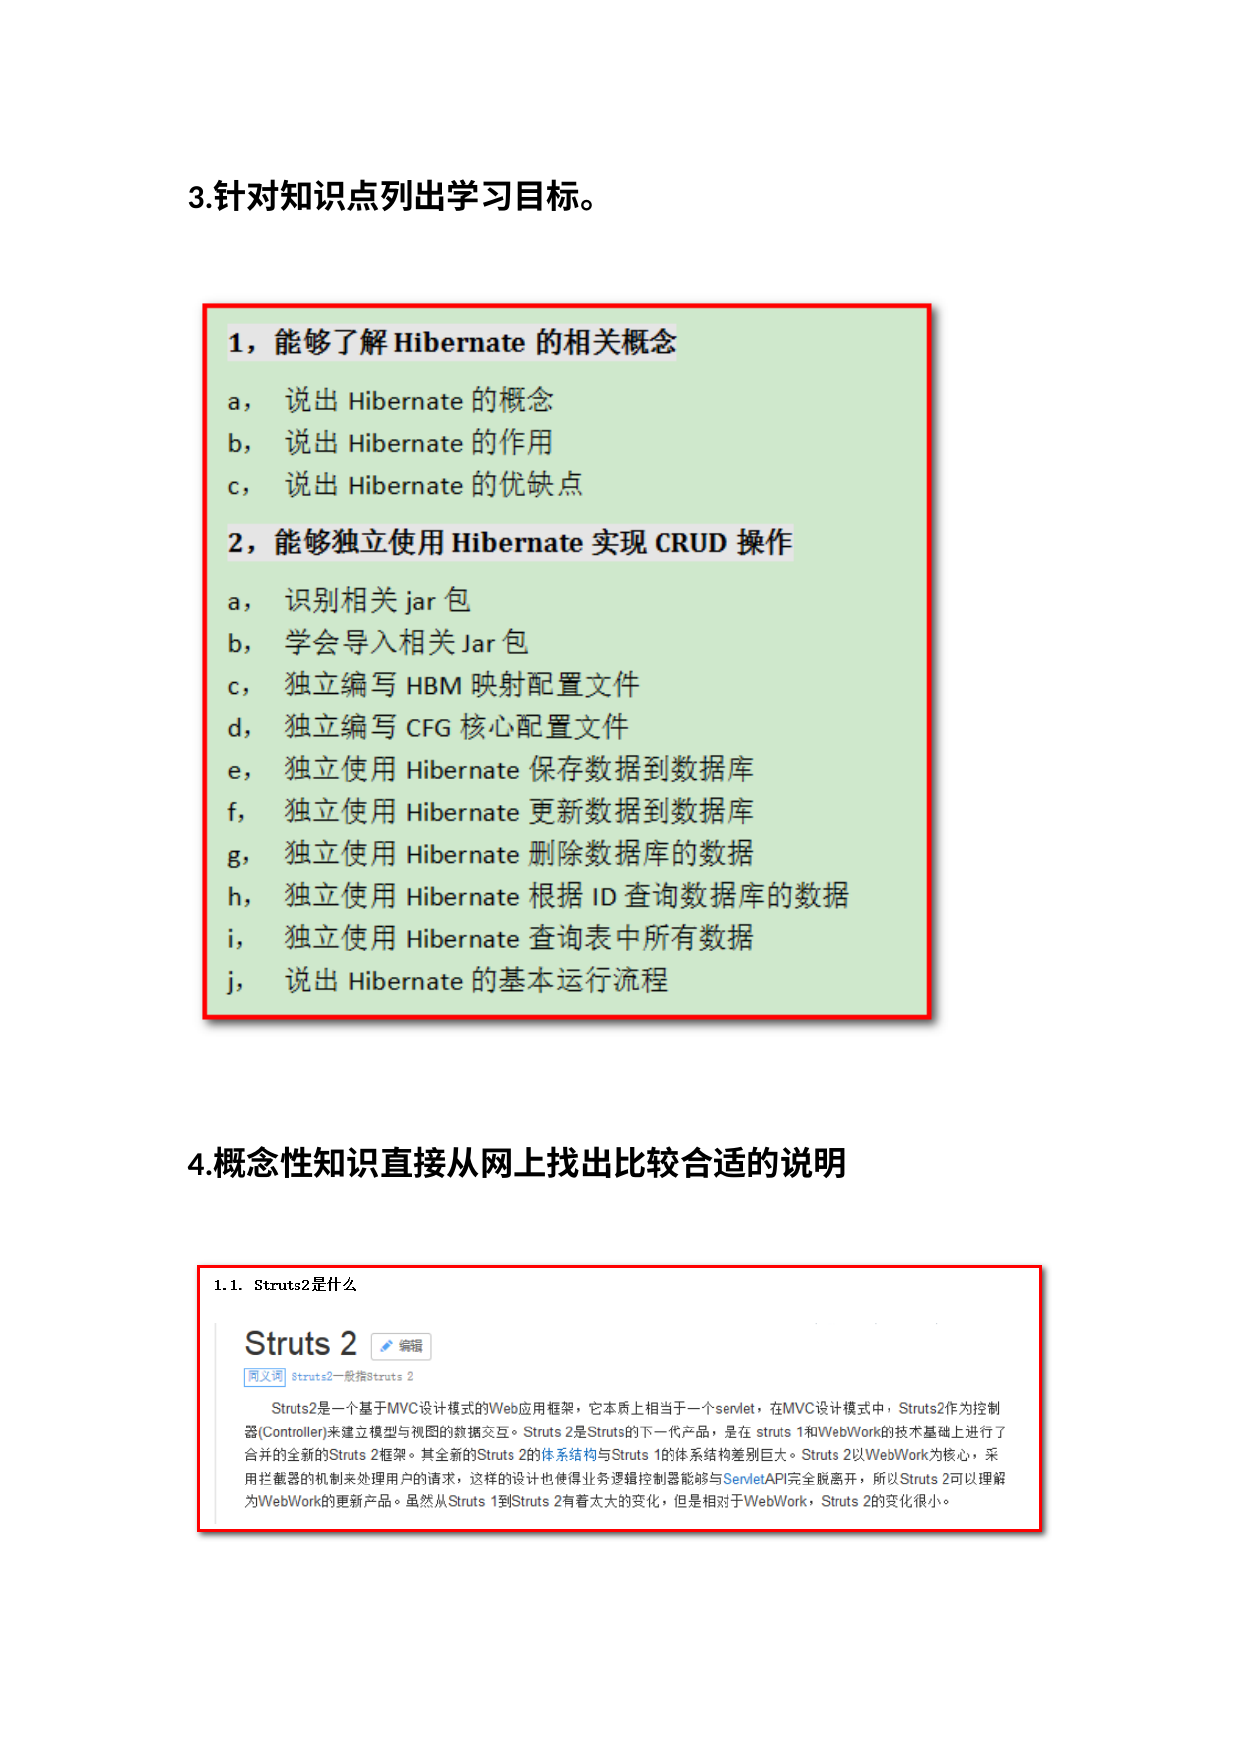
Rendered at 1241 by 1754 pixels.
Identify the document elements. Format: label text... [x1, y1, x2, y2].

picture [187, 288, 949, 1037]
subtitle 针对知识点列出学习目标。 [187, 162, 1053, 227]
subtitle 概念性知识直接从网上找出比较合适的说明 [187, 1128, 1053, 1193]
picture [187, 1255, 1052, 1542]
